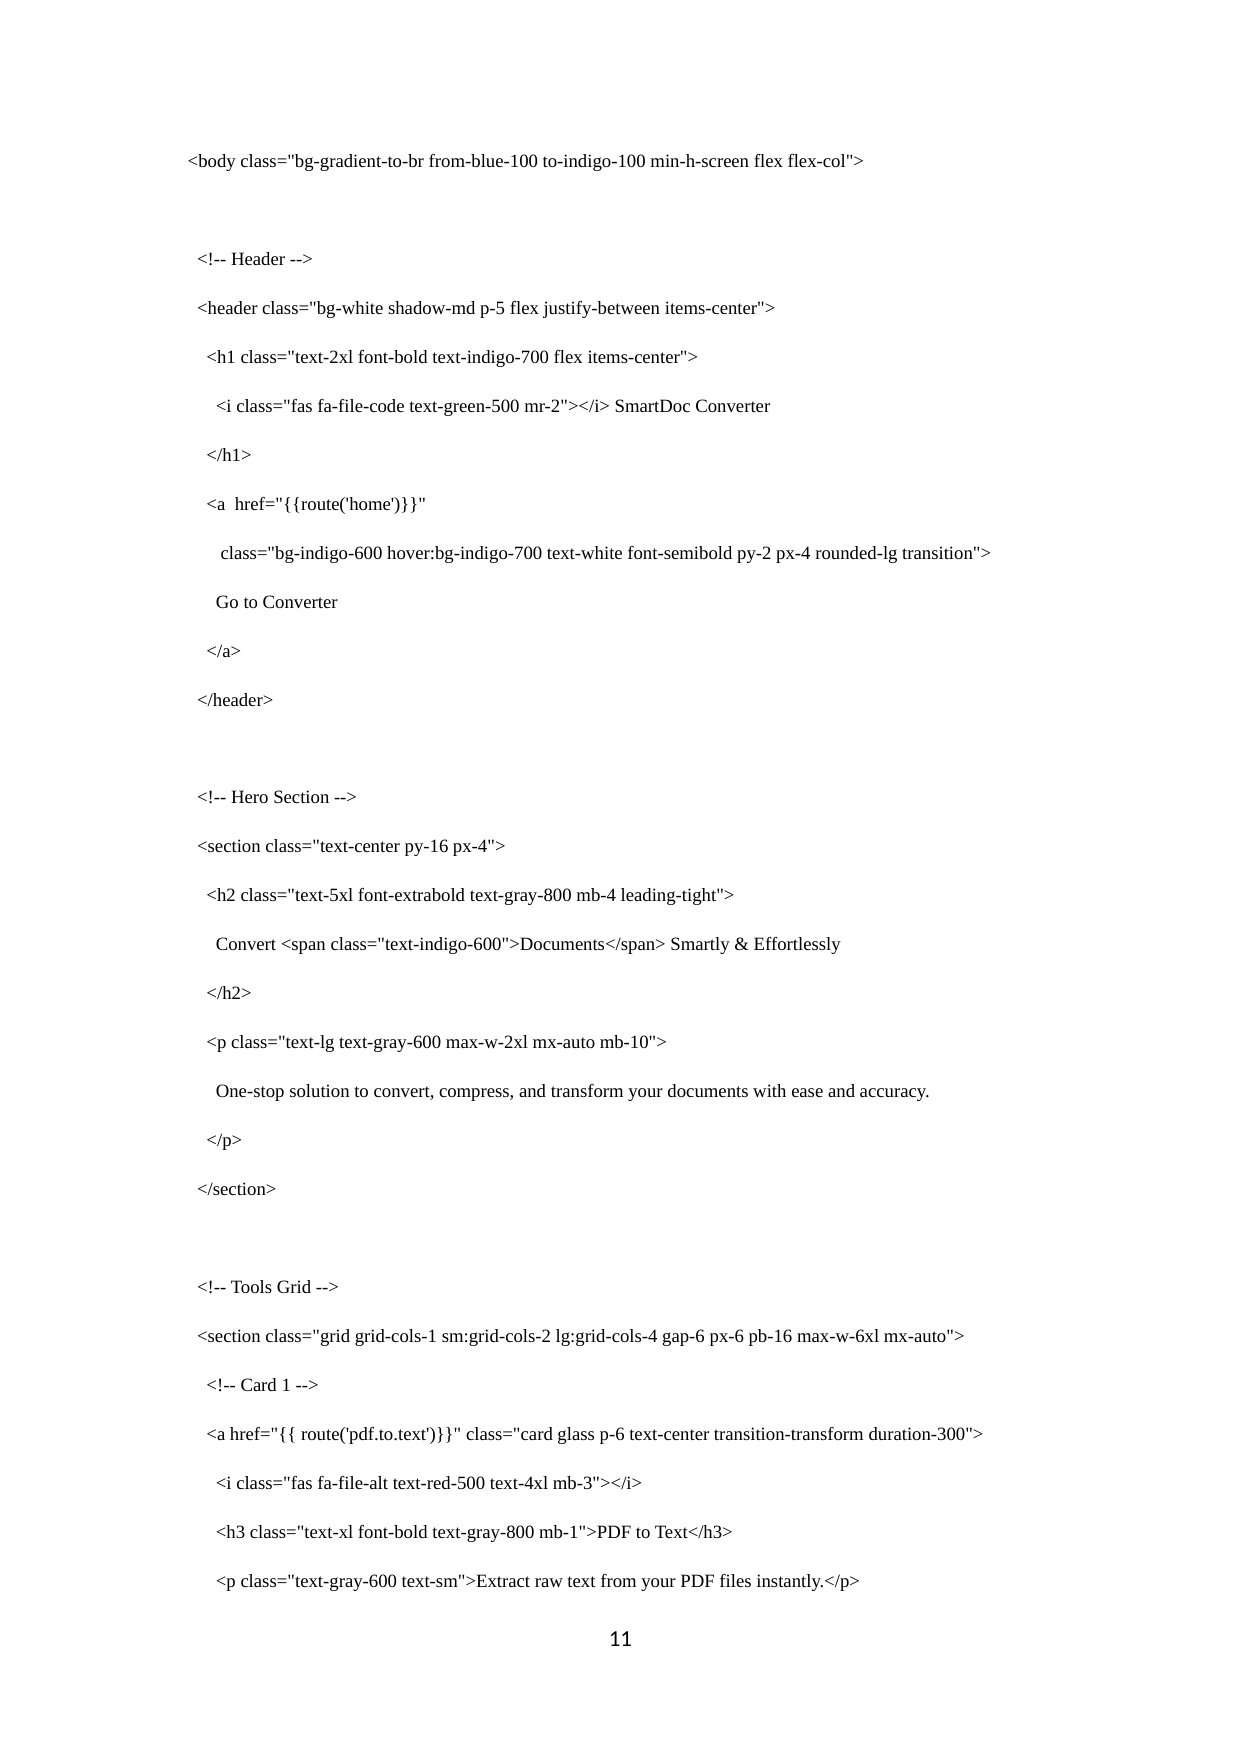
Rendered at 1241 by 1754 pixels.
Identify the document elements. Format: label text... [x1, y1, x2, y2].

text <h2 class="text-5xl font-extrabold text-gray-800 mb-4 leading-tight"> [187, 884, 1090, 906]
text <p class="text-gray-600 text-sm">Extract raw text from your PDF files instantly.</p> [187, 1570, 1090, 1591]
text </h2> [187, 982, 1090, 1004]
text <a href="{{route('home')}}" [187, 493, 1090, 514]
text </section> [187, 1178, 1090, 1200]
text <h1 class="text-2xl font-bold text-indigo-700 flex items-center"> [187, 346, 1090, 367]
text <a href="{{ route('pdf.to.text')}}" class="card glass p-6 text-center transition-transform duration-300"> [187, 1423, 1090, 1444]
text <p class="text-lg text-gray-600 max-w-2xl mx-auto mb-10"> [187, 1031, 1090, 1053]
text </a> [187, 639, 1090, 661]
text <!-- Tools Grid --> [187, 1276, 1090, 1298]
text <section class="text-center py-16 px-4"> [187, 835, 1090, 857]
text <section class="grid grid-cols-1 sm:grid-cols-2 lg:grid-cols-4 gap-6 px-6 pb-16 max-w-6xl mx-auto"> [187, 1325, 1090, 1347]
text <h3 class="text-xl font-bold text-gray-800 mb-1">PDF to Text</h3> [187, 1521, 1090, 1542]
text Go to Converter [187, 591, 1090, 612]
text <i class="fas fa-file-code text-green-500 mr-2"></i> SmartDoc Converter [187, 395, 1090, 416]
text One-stop solution to convert, compress, and transform your documents with ease and accuracy. [187, 1080, 1090, 1102]
text <!-- Hero Section --> [187, 786, 1090, 808]
text <i class="fas fa-file-alt text-red-500 text-4xl mb-3"></i> [187, 1472, 1090, 1493]
text <header class="bg-white shadow-md p-5 flex justify-between items-center"> [187, 297, 1090, 318]
text <!-- Header --> [187, 248, 1090, 269]
text </header> [187, 688, 1090, 710]
text </h1> [187, 444, 1090, 465]
text Convert <span class="text-indigo-600">Documents</span> Smartly & Effortlessly [187, 933, 1090, 955]
text <!-- Card 1 --> [187, 1374, 1090, 1396]
text class="bg-indigo-600 hover:bg-indigo-700 text-white font-semibold py-2 px-4 rounded-lg transition"> [187, 542, 1090, 563]
text <body class="bg-gradient-to-br from-blue-100 to-indigo-100 min-h-screen flex flex-col"> [187, 150, 1090, 172]
text </p> [187, 1129, 1090, 1151]
